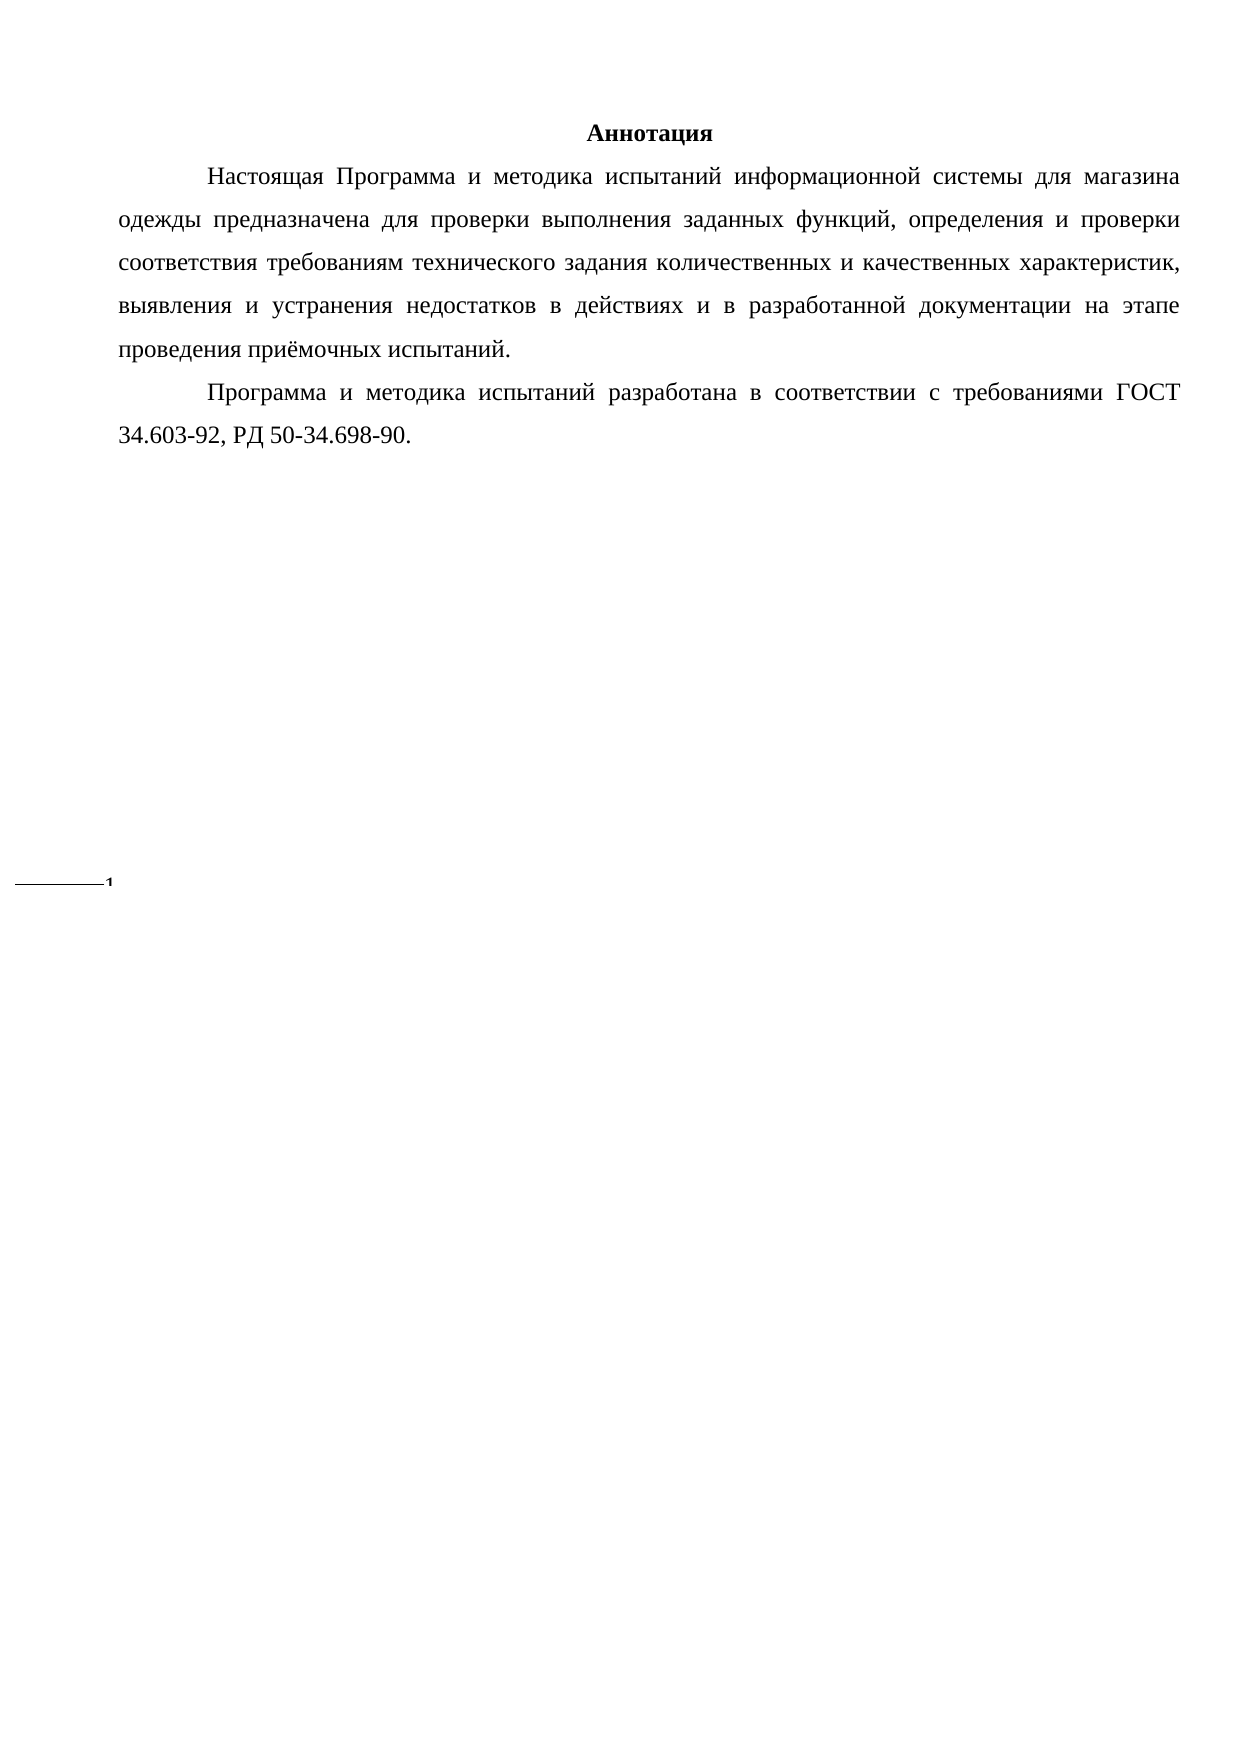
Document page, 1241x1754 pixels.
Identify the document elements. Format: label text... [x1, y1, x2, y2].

text Настоящая Программа и методика испытаний информационной системы для магазина одежды предназначена для проверки выполнения заданных функций, определения и проверки соответствия требованиям технического задания количественных и качественных характеристик, выявления и устранения недостатков в действиях и в разработанной документации на этапе проведения приёмочных испытаний. [118, 161, 1181, 362]
text Аннотация [118, 118, 1181, 147]
text Программа и методика испытаний разработана в соответствии с требованиями ГОСТ 34.603-92, РД 50-34.698-90. [118, 377, 1181, 449]
